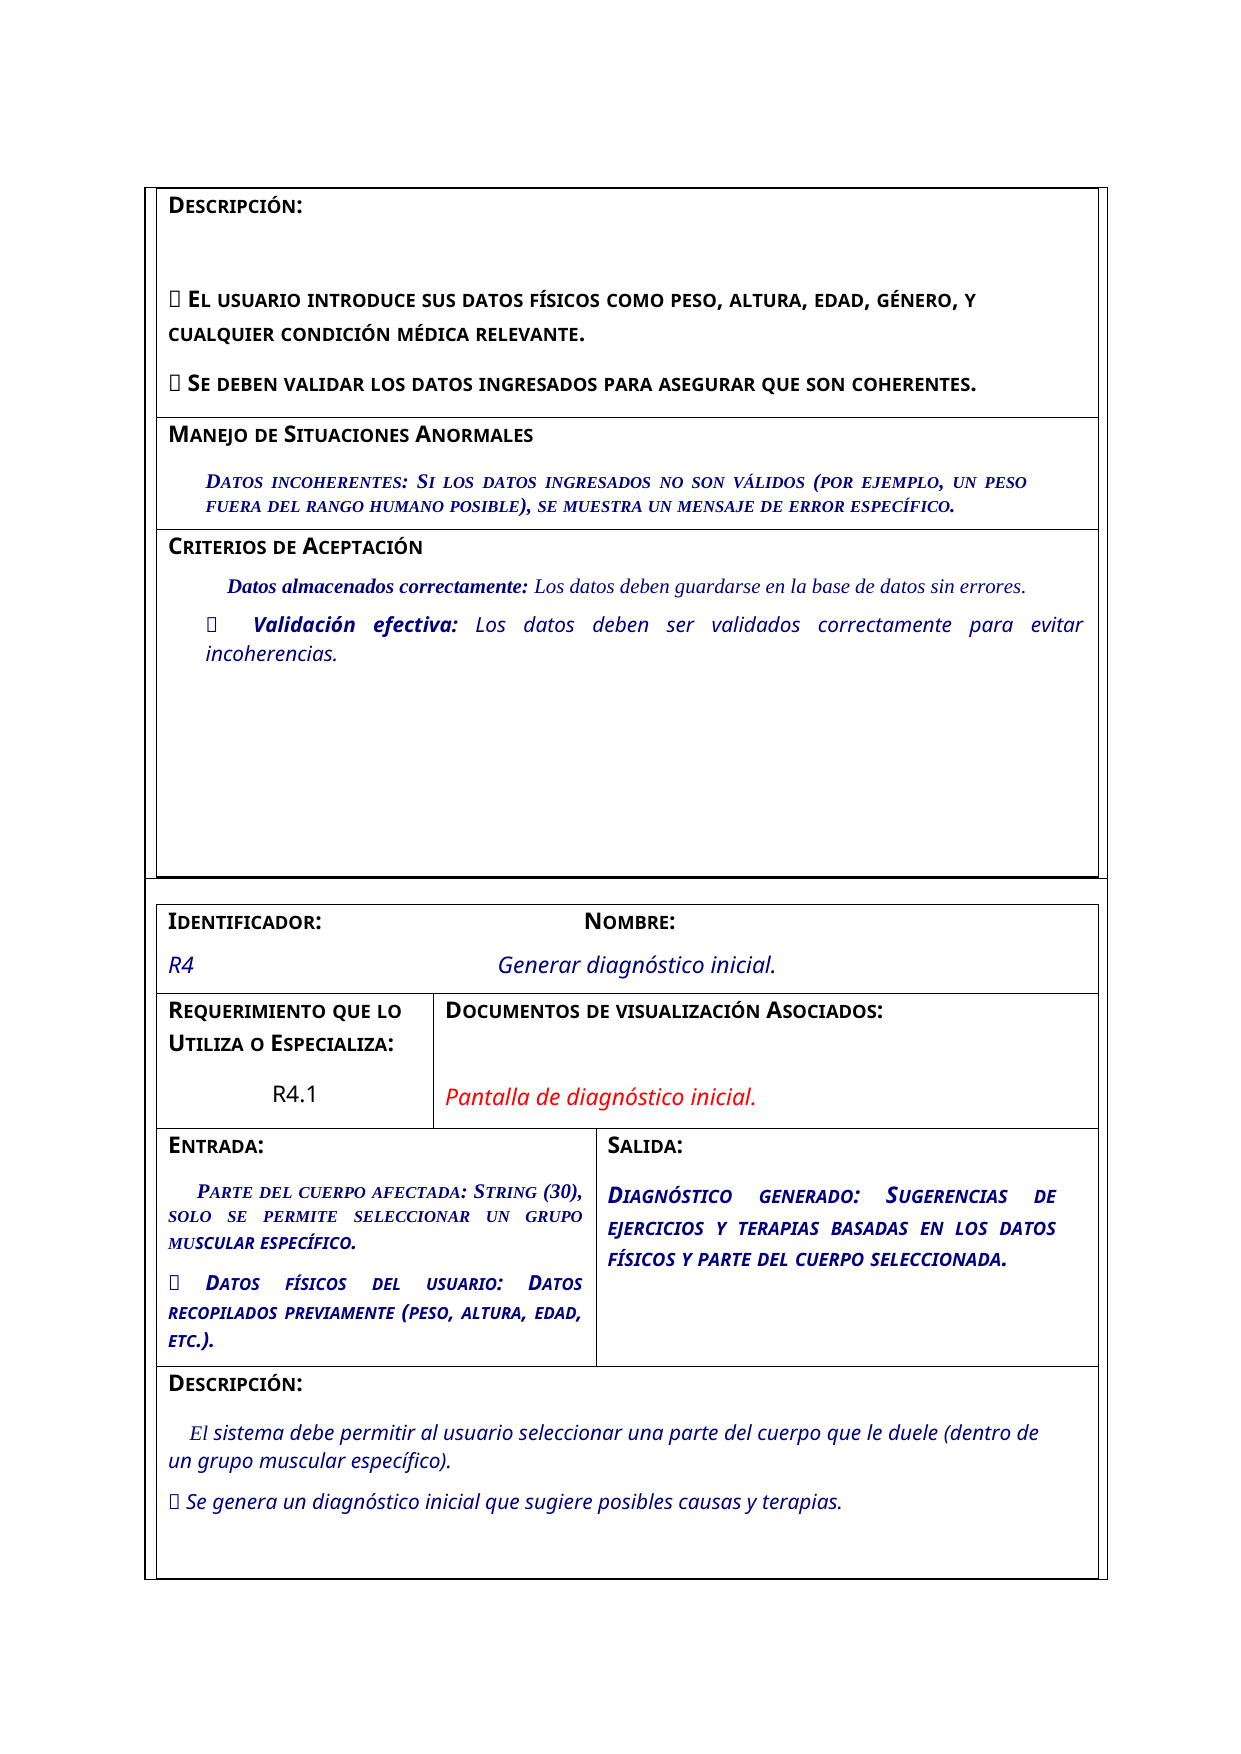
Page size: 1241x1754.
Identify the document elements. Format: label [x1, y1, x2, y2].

table_cell [1099, 188, 1107, 877]
table_cell [157, 189, 1098, 417]
table_cell [157, 418, 1098, 529]
table_cell [146, 879, 1107, 1579]
table_cell [157, 530, 1098, 876]
table_cell [146, 188, 156, 877]
